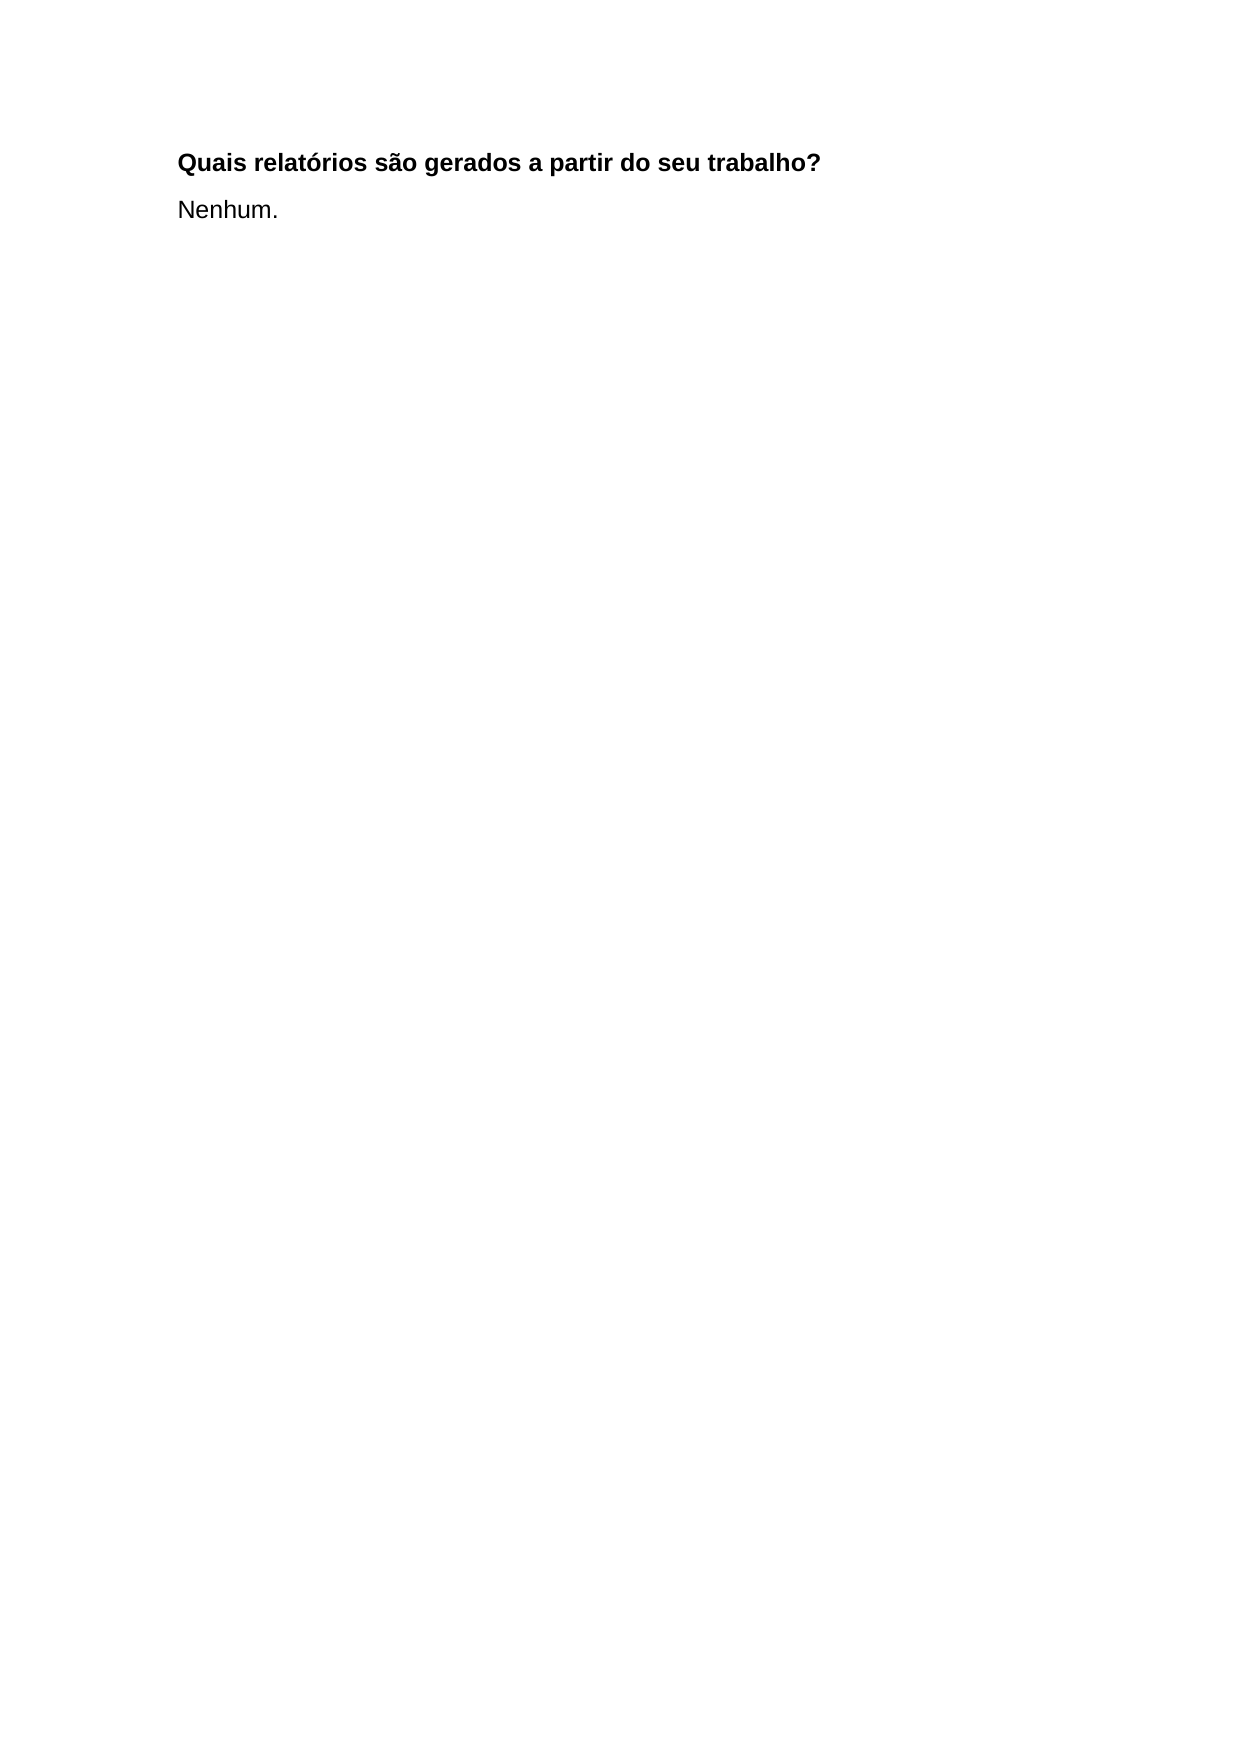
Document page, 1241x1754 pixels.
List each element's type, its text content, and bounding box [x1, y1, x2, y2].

text Quais relatórios são gerados a partir do seu trabalho? [177, 148, 1063, 176]
text Nenhum. [177, 195, 1063, 224]
